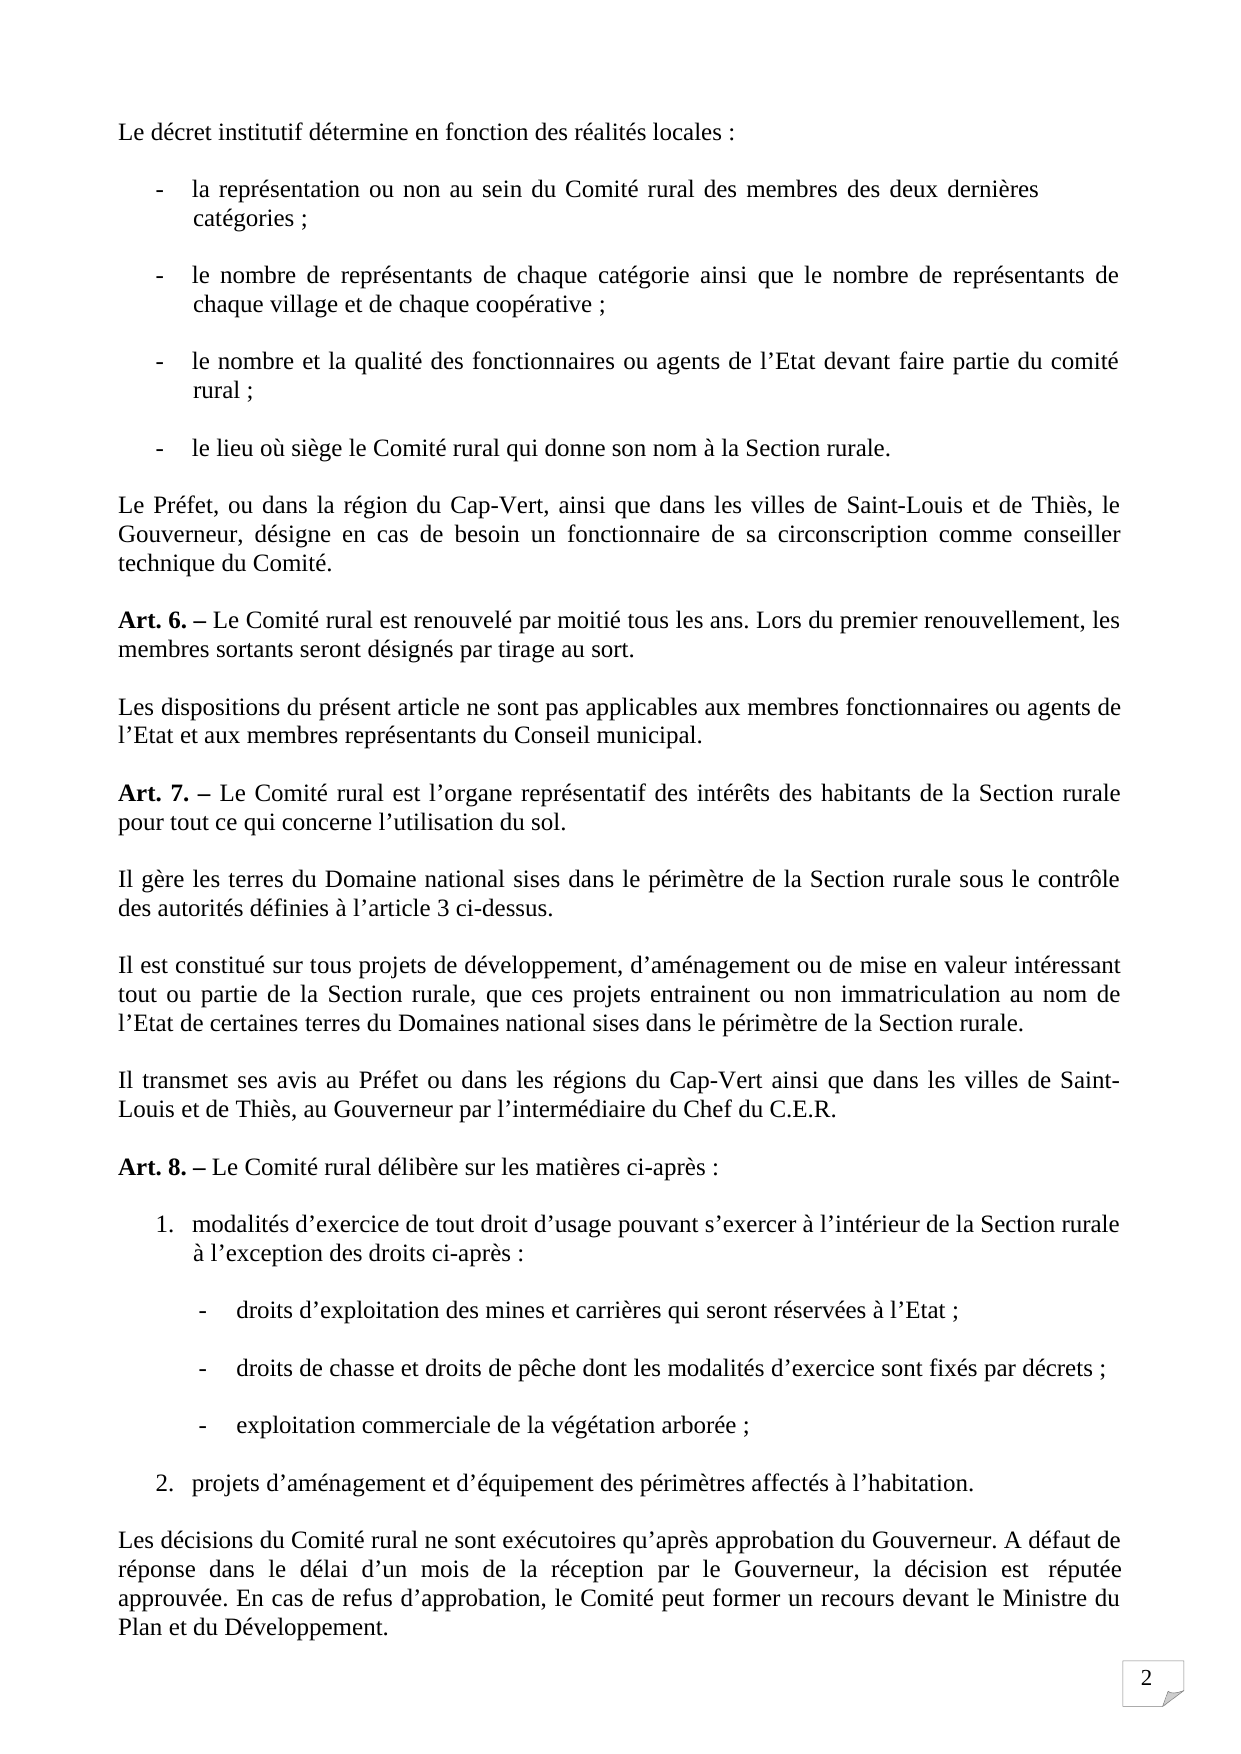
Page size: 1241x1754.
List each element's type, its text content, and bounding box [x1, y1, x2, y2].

text Les dispositions du présent article ne sont pas applicables aux membres fonctionnaires ou agents de l’Etat et aux membres représentants du Conseil municipal. [118, 692, 1122, 749]
list le nombre et la qualité des fonctionnaires ou agents de l’Etat devant faire partie du comité rural ; [155, 346, 1122, 404]
list le nombre de représentants de chaque catégorie ainsi que le nombre de représentants de chaque village et de chaque coopérative ; [155, 260, 1122, 318]
list projets d’aménagement et d’équipement des périmètres affectés à l’habitation. [155, 1468, 1148, 1497]
list modalités d’exercice de tout droit d’usage pouvant s’exercer à l’intérieur de la Section rurale à l’exception des droits ci-après : [155, 1209, 1122, 1267]
text Il est constitué sur tous projets de développement, d’aménagement ou de mise en valeur intéressant tout ou partie de la Section rurale, que ces projets entrainent ou non immatriculation au nom de l’Etat de certaines terres du Domaines national sises dans le périmètre de la Section rurale. [118, 950, 1122, 1037]
text Art. 7. – Le Comité rural est l’organe représentatif des intérêts des habitants de la Section rurale pour tout ce qui concerne l’utilisation du sol. [118, 778, 1122, 835]
text Il transmet ses avis au Préfet ou dans les régions du Cap-Vert ainsi que dans les villes de Saint- Louis et de Thiès, au Gouverneur par l’intermédiaire du Chef du C.E.R. [118, 1065, 1122, 1123]
list exploitation commerciale de la végétation arborée ; [198, 1410, 1148, 1439]
text Art. 8. – Le Comité rural délibère sur les matières ci-après : [118, 1152, 1148, 1180]
text Il gère les terres du Domaine national sises dans le périmètre de la Section rurale sous le contrôle des autorités définies à l’article 3 ci-dessus. [118, 864, 1122, 922]
text Art. 6. – Le Comité rural est renouvelé par moitié tous les ans. Lors du premier renouvellement, les membres sortants seront désignés par tirage au sort. [118, 605, 1122, 663]
list la représentation ou non au sein du Comité rural des membres des deux dernières catégories ; [155, 174, 1122, 232]
text Le Préfet, ou dans la région du Cap-Vert, ainsi que dans les villes de Saint-Louis et de Thiès, le Gouverneur, désigne en cas de besoin un fonctionnaire de sa circonscription comme conseiller technique du Comité. [118, 490, 1122, 577]
text Le décret institutif détermine en fonction des réalités locales : [118, 117, 1148, 145]
picture [1165, 1693, 1178, 1703]
list droits d’exploitation des mines et carrières qui seront réservées à l’Etat ; [198, 1295, 1148, 1324]
list droits de chasse et droits de pêche dont les modalités d’exercice sont fixés par décrets ; [198, 1353, 1148, 1382]
picture [1162, 1690, 1181, 1704]
picture [1164, 1692, 1184, 1707]
text Les décisions du Comité rural ne sont exécutoires qu’après approbation du Gouverneur. A défaut de réponse dans le délai d’un mois de la réception par le Gouverneur, la décision est réputée approuvée. En cas de refus d’approbation, le Comité peut former un recours devant le Ministre du Plan et du Développement. [118, 1525, 1122, 1640]
list le lieu où siège le Comité rural qui donne son nom à la Section rurale. [155, 433, 1148, 461]
